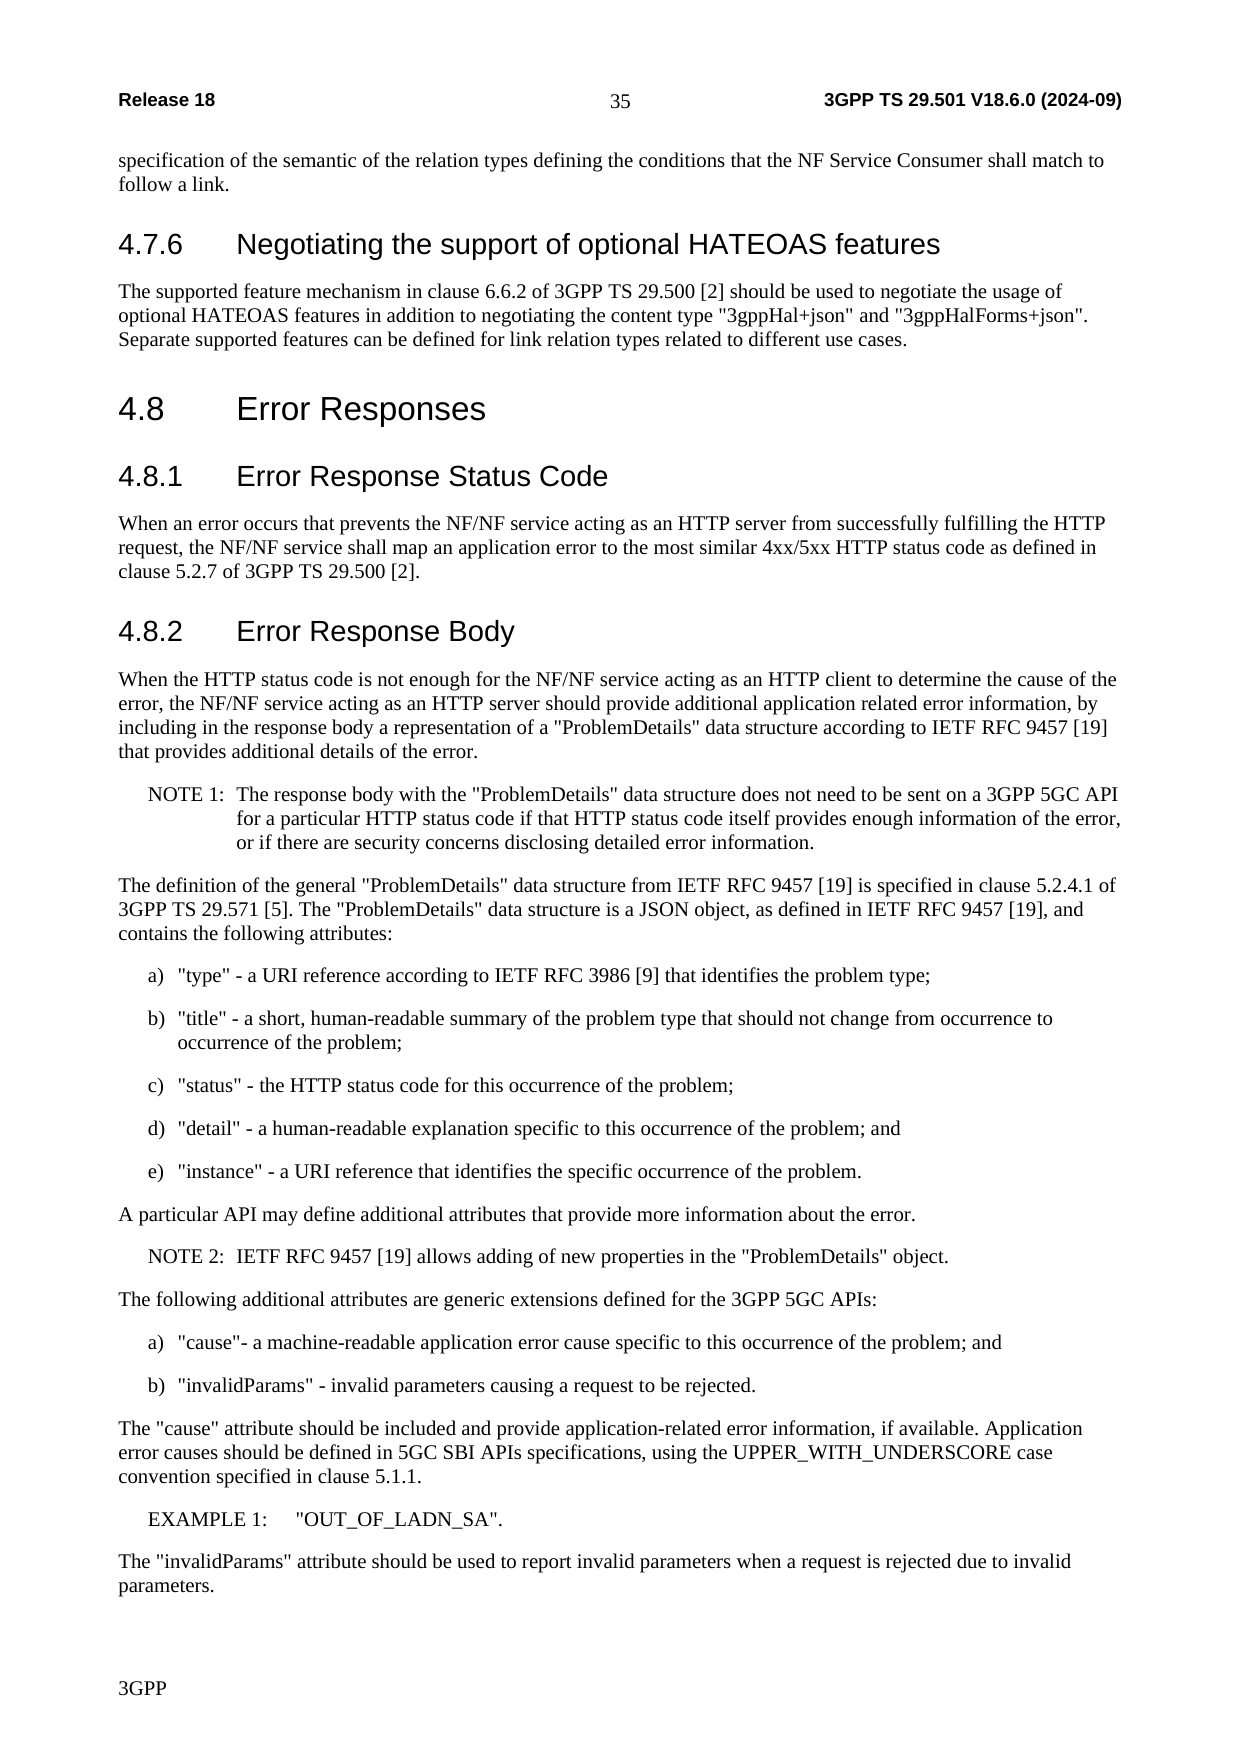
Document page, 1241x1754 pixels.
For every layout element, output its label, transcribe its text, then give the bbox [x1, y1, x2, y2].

text When an error occurs that prevents the NF/NF service acting as an HTTP server from successfully fulfilling the HTTP request, the NF/NF service shall map an application error to the most similar 4xx/5xx HTTP status code as defined in clause 5.2.7 of 3GPP TS 29.500 [2]. [118, 511, 1122, 583]
text The following additional attributes are generic extensions defined for the 3GPP 5GC APIs: [118, 1287, 1122, 1311]
text c) "status" - the HTTP status code for this occurrence of the problem; [148, 1073, 1122, 1097]
subtitle 4.7.6 Negotiating the support of optional HATEOAS features [118, 227, 1122, 260]
text a) "cause"- a machine-readable application error cause specific to this occurrence of the problem; and [148, 1330, 1122, 1354]
text When the HTTP status code is not enough for the NF/NF service acting as an HTTP client to determine the cause of the error, the NF/NF service acting as an HTTP server should provide additional application related error information, by including in the response body a representation of a "ProblemDetails" data structure according to IETF RFC 9457 [19] that provides additional details of the error. [118, 667, 1122, 763]
subtitle 4.8 Error Responses [118, 389, 1122, 427]
text The "invalidParams" attribute should be used to report invalid parameters when a request is rejected due to invalid parameters. [118, 1549, 1122, 1597]
text NOTE 2: IETF RFC 9457 [19] allows adding of new properties in the "ProblemDetails" object. [148, 1244, 1122, 1268]
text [118, 147, 1122, 196]
text NOTE 1: The response body with the "ProblemDetails" data structure does not need to be sent on a 3GPP 5GC API for a particular HTTP status code if that HTTP status code itself provides enough information of the error, or if there are security concerns disclosing detailed error information. [148, 782, 1122, 854]
text EXAMPLE 1: "OUT_OF_LADN_SA". [148, 1507, 1122, 1531]
text e) "instance" - a URI reference that identifies the specific occurrence of the problem. [148, 1159, 1122, 1183]
text A particular API may define additional attributes that provide more information about the error. [118, 1202, 1122, 1226]
subtitle 4.8.2 Error Response Body [118, 614, 1122, 648]
text b) "title" - a short, human-readable summary of the problem type that should not change from occurrence to occurrence of the problem; [148, 1006, 1122, 1054]
text b) "invalidParams" - invalid parameters causing a request to be rejected. [148, 1373, 1122, 1397]
text The supported feature mechanism in clause 6.6.2 of 3GPP TS 29.500 [2] should be used to negotiate the usage of optional HATEOAS features in addition to negotiating the content type "3gppHal+json" and "3gppHalForms+json". Separate supported features can be defined for link relation types related to different use cases. [118, 279, 1122, 351]
text The "cause" attribute should be included and provide application-related error information, if available. Application error causes should be defined in 5GC SBI APIs specifications, using the UPPER_WITH_UNDERSCORE case convention specified in clause 5.1.1. [118, 1416, 1122, 1488]
subtitle 4.8.1 Error Response Status Code [118, 458, 1122, 492]
text d) "detail" - a human-readable explanation specific to this occurrence of the problem; and [148, 1116, 1122, 1140]
text a) "type" - a URI reference according to IETF RFC 3986 [9] that identifies the problem type; [148, 963, 1122, 987]
text The definition of the general "ProblemDetails" data structure from IETF RFC 9457 [19] is specified in clause 5.2.4.1 of 3GPP TS 29.571 [5]. The "ProblemDetails" data structure is a JSON object, as defined in IETF RFC 9457 [19], and contains the following attributes: [118, 872, 1122, 945]
